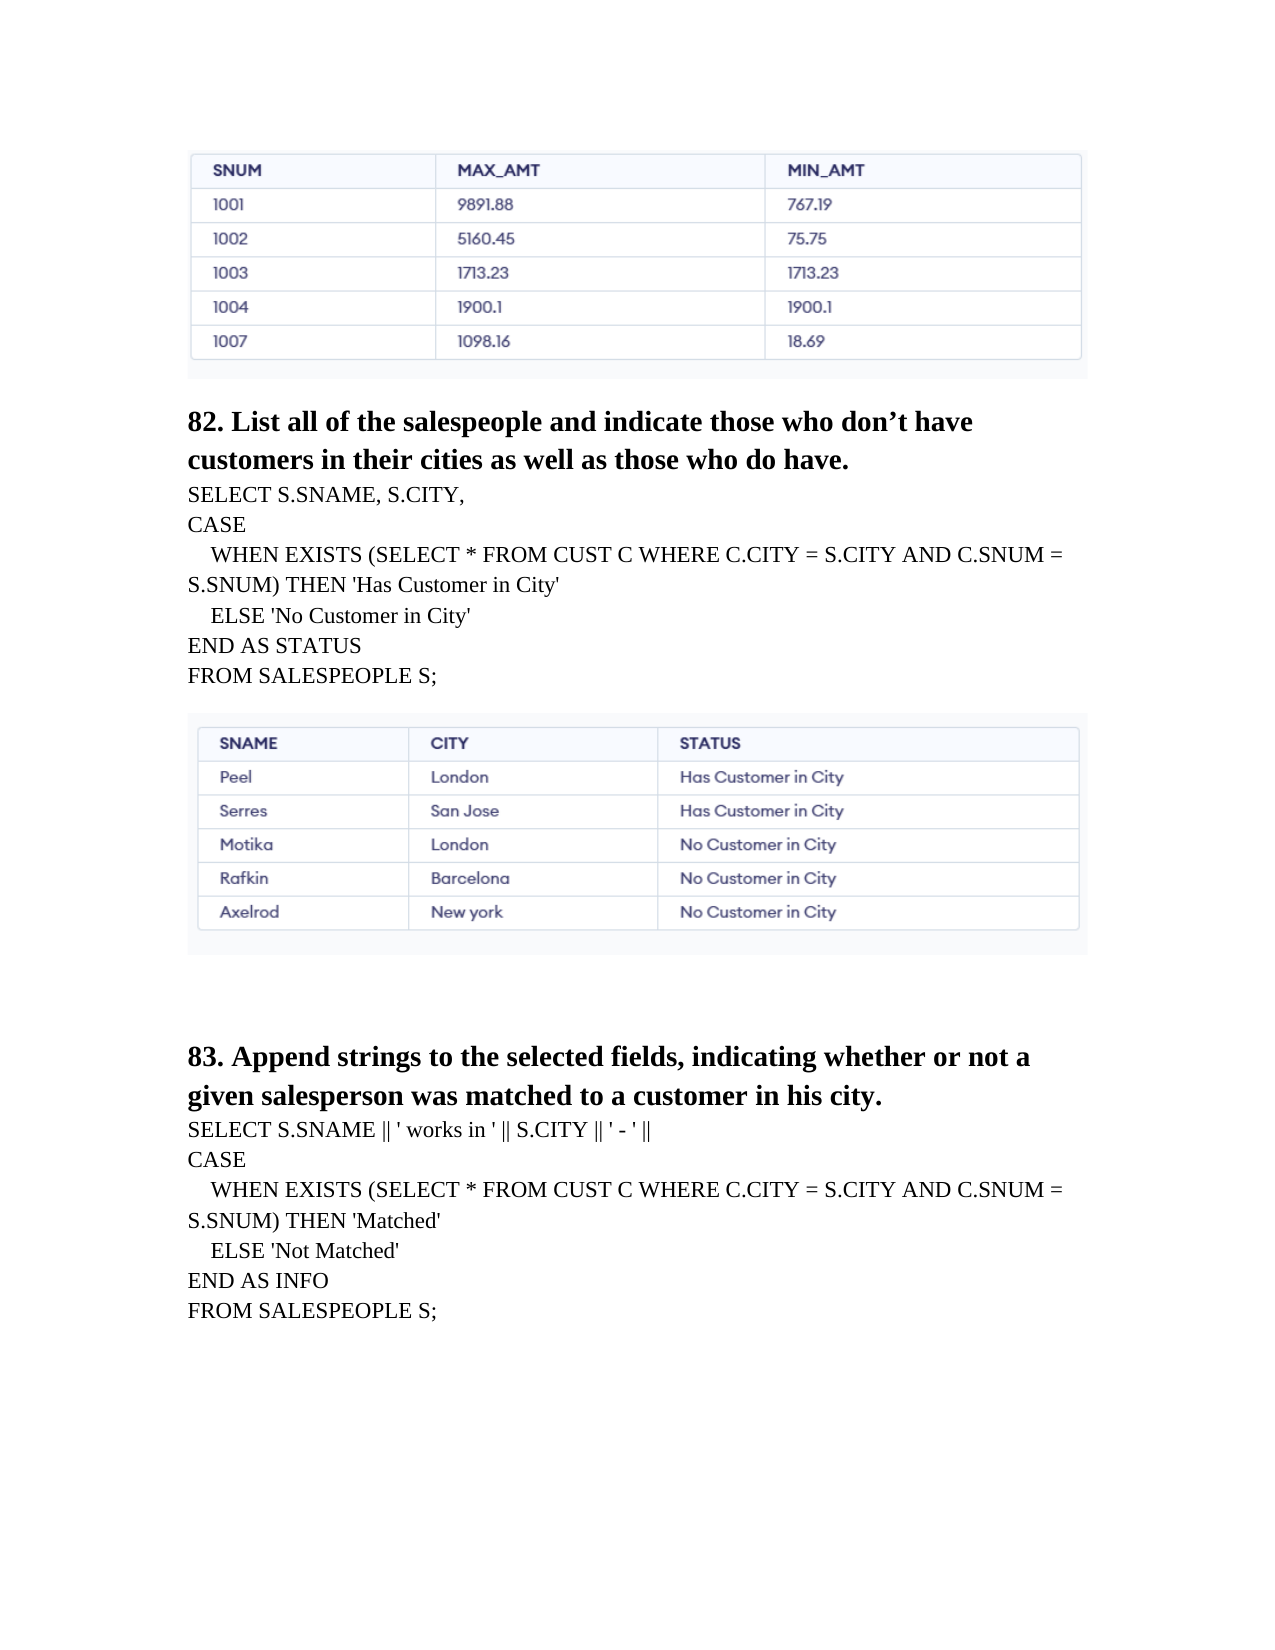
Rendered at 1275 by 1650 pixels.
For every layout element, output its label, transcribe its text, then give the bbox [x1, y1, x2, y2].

text SELECT S.SNAME || ' works in ' || S.CITY || ' - ' || CASE WHEN EXISTS (SELECT * FROM CUST C WHERE C.CITY = S.CITY AND C.SNUM = S.SNUM) THEN 'Matched' ELSE 'Not Matched' END AS INFO FROM SALESPEOPLE S; [187, 1116, 1087, 1324]
subtitle 82. List all of the salespeople and indicate those who don’t have customers in their cities as well as those who do have. [187, 404, 1087, 476]
picture [187, 713, 1088, 955]
picture [187, 150, 1088, 379]
subtitle 83. Append strings to the selected fields, indicating whether or not a given salesperson was matched to a customer in his city. [187, 1039, 1087, 1111]
text SELECT S.SNAME, S.CITY, CASE WHEN EXISTS (SELECT * FROM CUST C WHERE C.CITY = S.CITY AND C.SNUM = S.SNUM) THEN 'Has Customer in City' ELSE 'No Customer in City' END AS STATUS FROM SALESPEOPLE S; [187, 481, 1087, 688]
